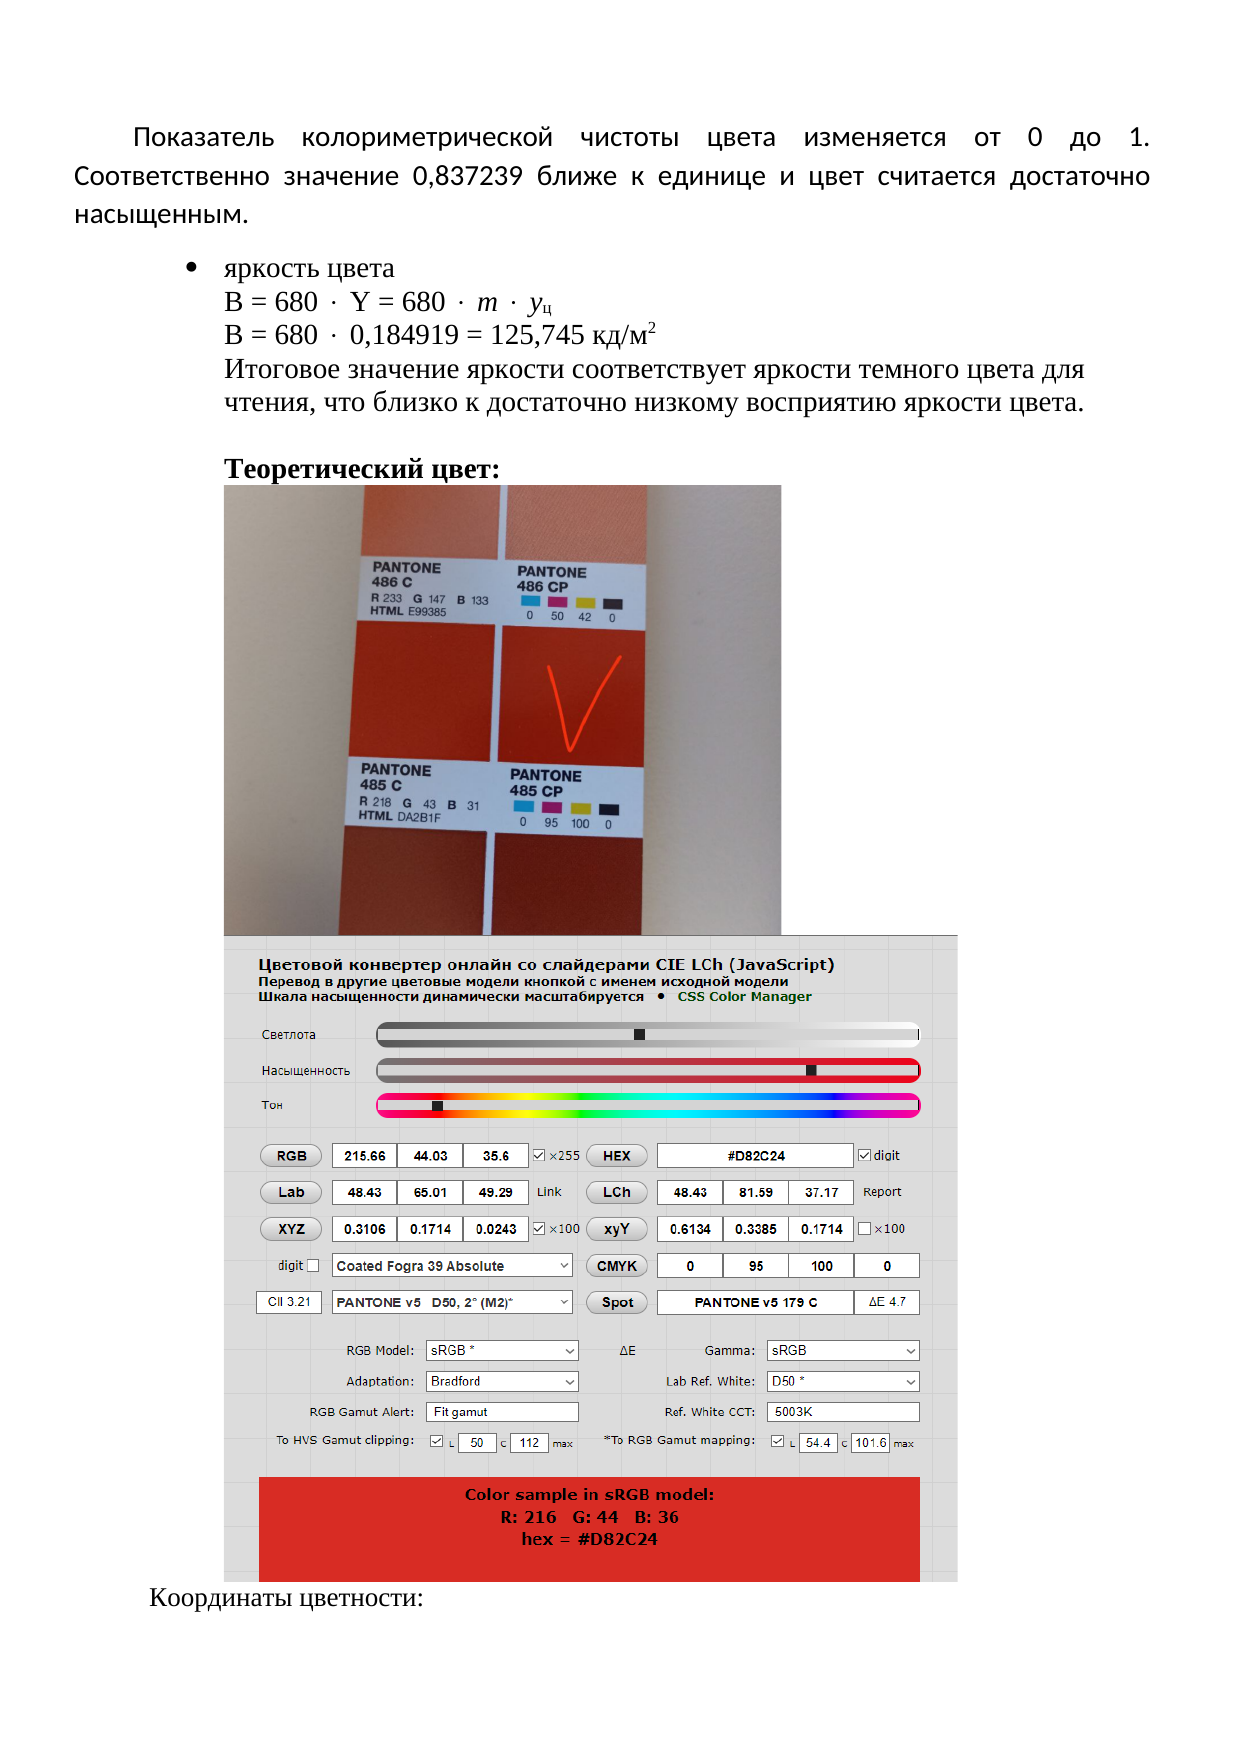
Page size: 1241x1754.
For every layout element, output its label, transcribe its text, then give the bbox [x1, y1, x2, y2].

list Итоговое значение яркости соответствует яркости темного цвета для чтения, что близко к достаточно низкому восприятию яркости цвета. [224, 351, 1152, 418]
list В = 680 0,184919 = 125,745 кд/м2 [224, 317, 1152, 351]
list Теоретический цвет: [224, 452, 1152, 485]
list яркость цвета [186, 250, 1152, 284]
text Показатель колориметрической чистоты цвета изменяется от 0 до 1. Соответственно значение 0,837239 ближе к единице и цвет считается достаточно насыщенным. [74, 118, 1152, 231]
picture [223, 485, 958, 1582]
list Координаты цветности: [149, 1581, 1152, 1612]
list B = 680 Y = 680 m yц [224, 284, 1152, 317]
